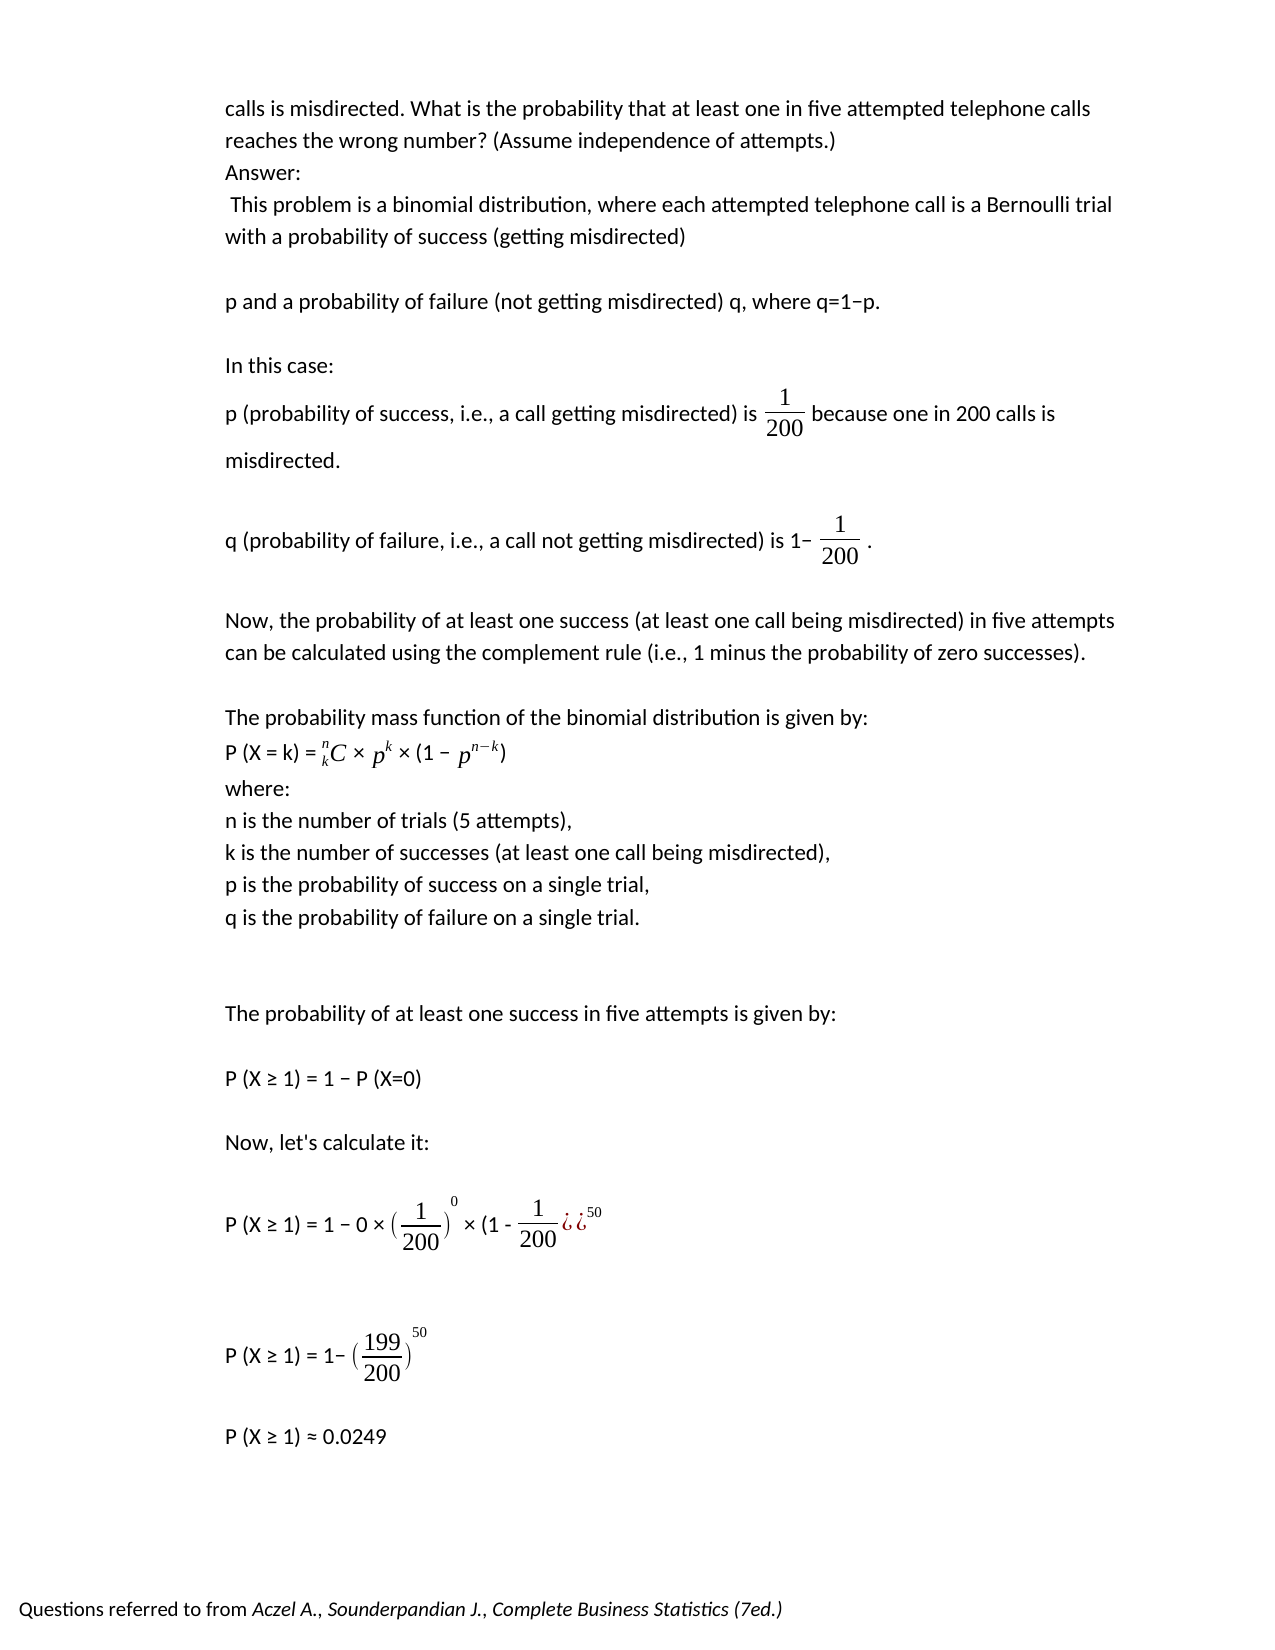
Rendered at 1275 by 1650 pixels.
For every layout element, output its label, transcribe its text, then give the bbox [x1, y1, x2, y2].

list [187, 94, 1125, 154]
list P (X ≥ 1) ≈ 0.0249 [225, 1422, 1125, 1450]
list k is the number of successes (at least one call being misdirected), [225, 838, 1125, 866]
list q (probability of failure, i.e., a call not getting misdirected) is 1− . [225, 511, 1125, 570]
list Now, the probability of at least one success (at least one call being misdirected) in five attempts can be calculated using the complement rule (i.e., 1 minus the probability of zero successes). [225, 606, 1125, 666]
list p is the probability of success on a single trial, [225, 871, 1125, 899]
list This problem is a binomial distribution, where each attempted telephone call is a Bernoulli trial with a probability of success (getting misdirected) [225, 190, 1125, 251]
list Now, let's calculate it: [225, 1128, 1125, 1156]
list where: [225, 774, 1125, 802]
list P (X = k) = × × (1 − ) [225, 735, 1125, 770]
list The probability of at least one success in five attempts is given by: [225, 999, 1125, 1027]
list P (X ≥ 1) = 1 − 0 × × (1 - [225, 1192, 1125, 1255]
list p (probability of success, i.e., a call getting misdirected) is because one in 200 calls is misdirected. [225, 383, 1125, 474]
list q is the probability of failure on a single trial. [225, 903, 1125, 931]
list p and a probability of failure (not getting misdirected) q, where q=1−p. [225, 287, 1125, 315]
list n is the number of trials (5 attempts), [225, 806, 1125, 834]
list The probability mass function of the binomial distribution is given by: [225, 703, 1125, 731]
list Answer: [225, 158, 1125, 186]
list In this case: [225, 351, 1125, 379]
list P (X ≥ 1) = 1− [225, 1323, 1125, 1386]
list P (X ≥ 1) = 1 − P (X=0) [225, 1064, 1125, 1092]
